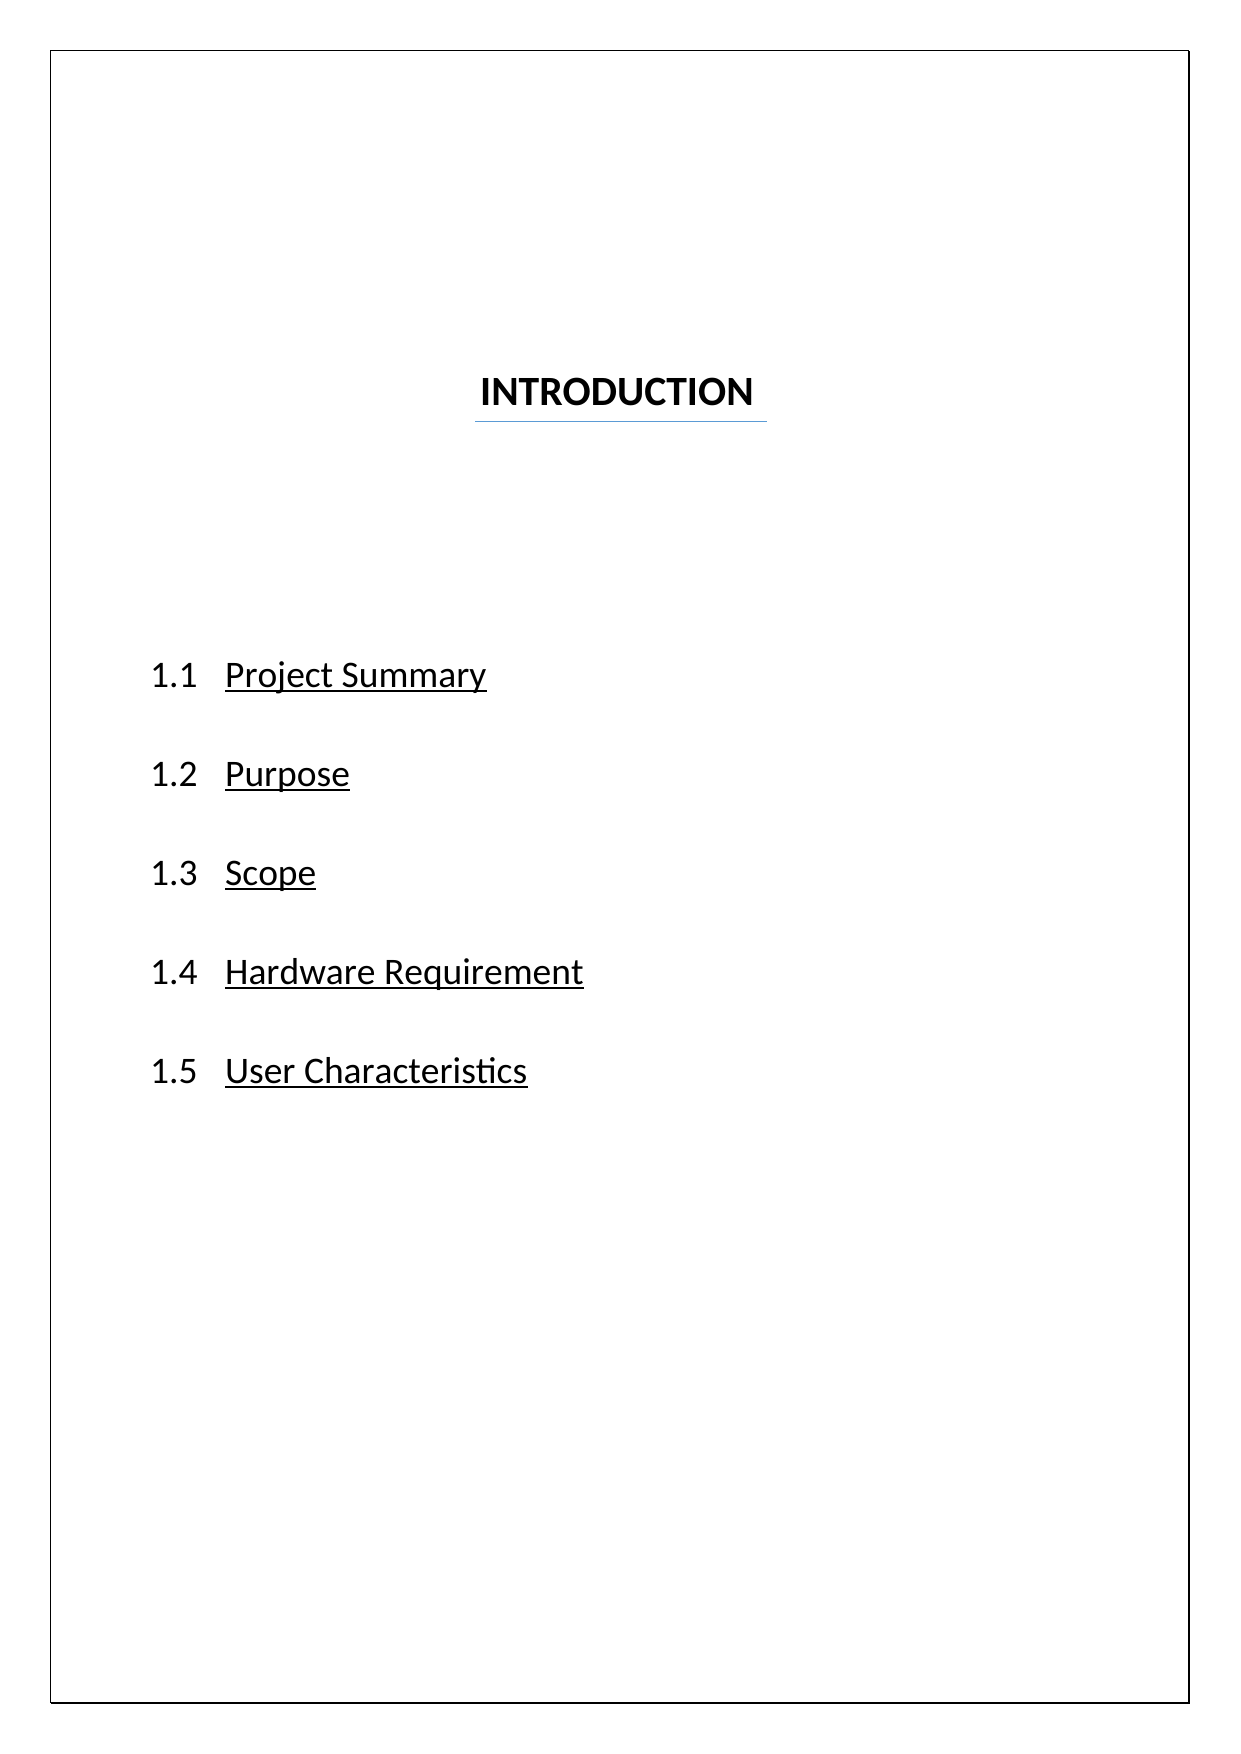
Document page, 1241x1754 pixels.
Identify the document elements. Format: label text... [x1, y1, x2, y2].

list User Characteristics [150, 1047, 1089, 1093]
list Project Summary [150, 651, 1089, 697]
list Purpose [150, 750, 1089, 796]
list Scope [150, 849, 1089, 895]
list Hardware Requirement [150, 948, 1089, 994]
text INTRODUCTION [150, 365, 1089, 416]
